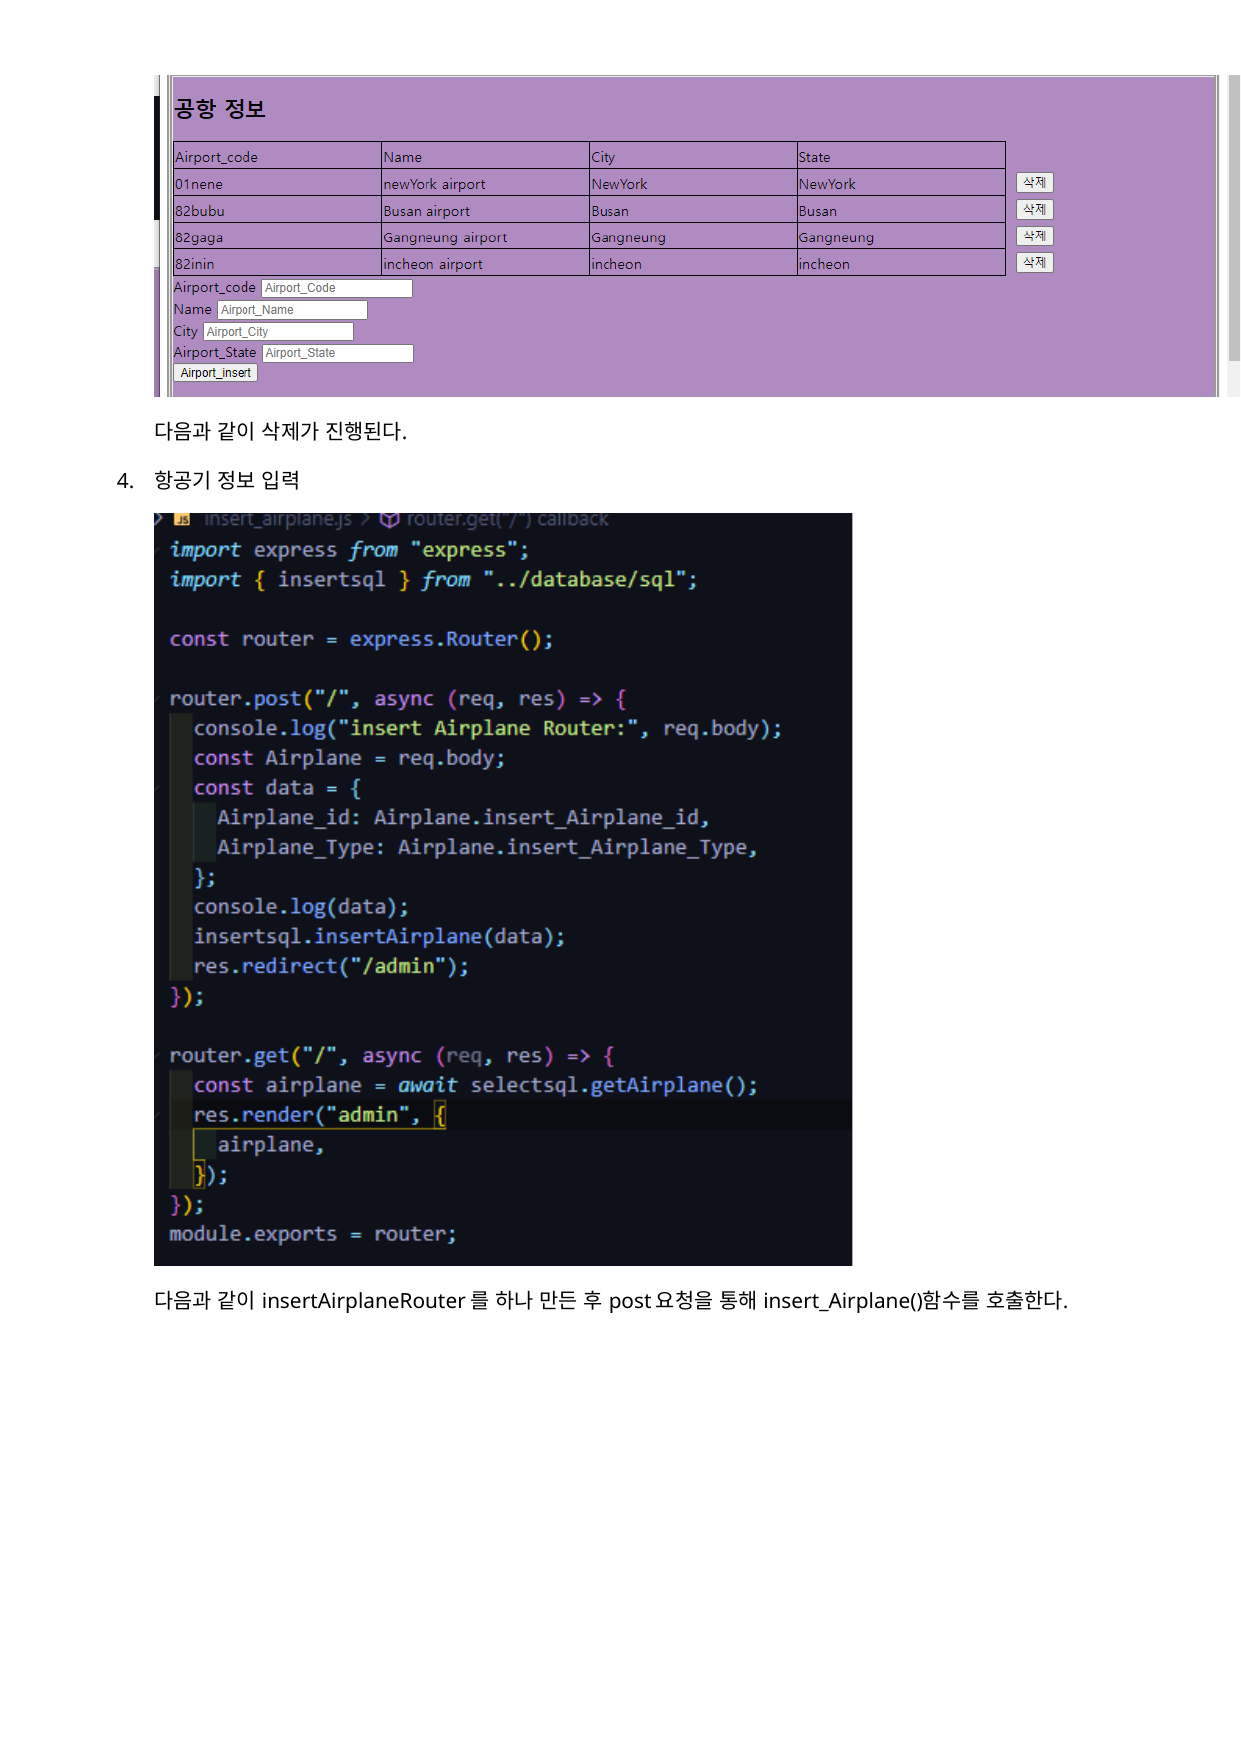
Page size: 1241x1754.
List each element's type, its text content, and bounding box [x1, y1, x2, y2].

picture [154, 75, 1241, 397]
list 다음과 같이 insertAirplaneRouter를 하나 만든 후 post요청을 통해 insert_Airplane()함수를 호출한다. [154, 1284, 1165, 1314]
picture [154, 513, 853, 1266]
list 항공기 정보 입력 [117, 464, 1165, 495]
list 다음과 같이 삭제가 진행된다. [154, 415, 1165, 445]
